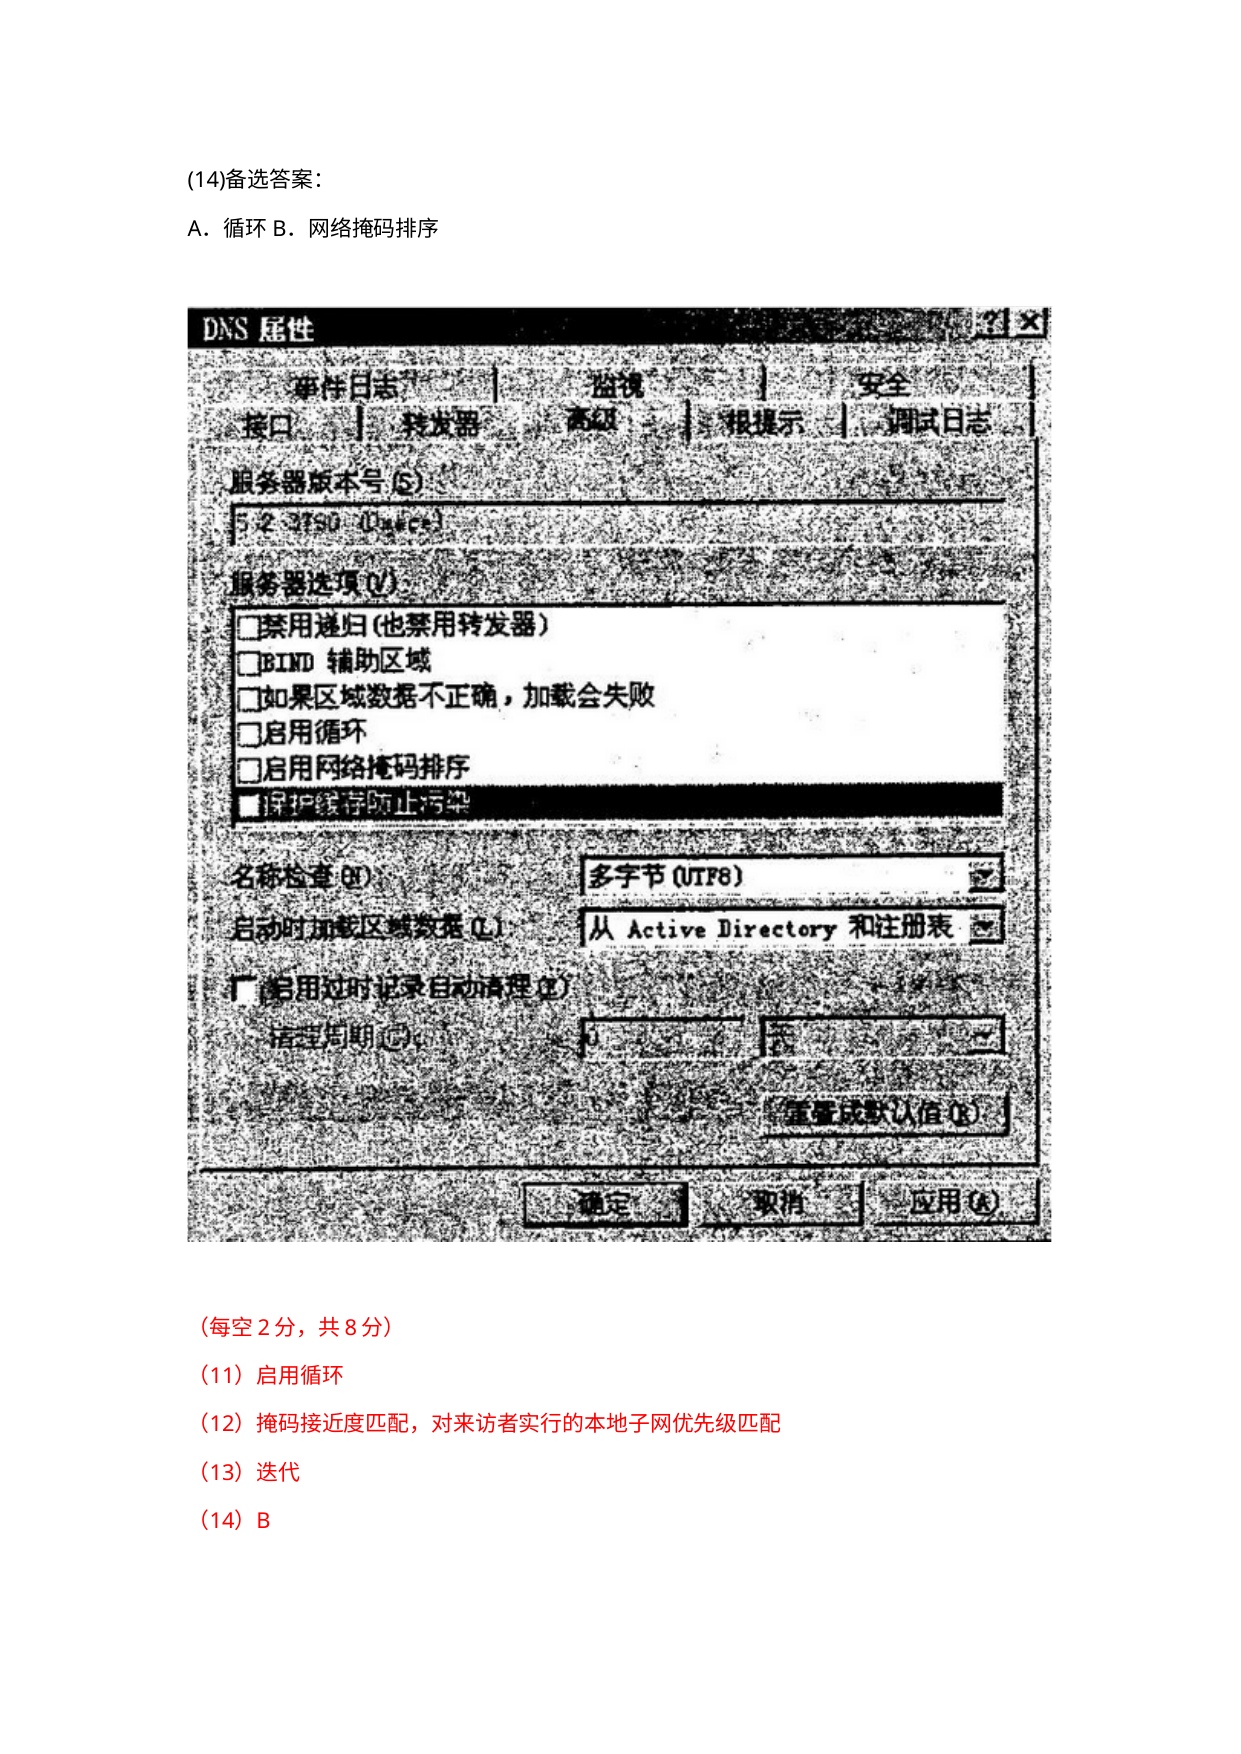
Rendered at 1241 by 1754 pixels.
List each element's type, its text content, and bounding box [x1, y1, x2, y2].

text （11）启用循环 [187, 1358, 1053, 1390]
text A．循环 B．网络掩码排序 [187, 210, 1053, 243]
picture [187, 306, 1053, 1242]
text (14)备选答案： [187, 162, 1053, 194]
text （14）B [187, 1503, 1053, 1535]
text （12）掩码接近度匹配，对来访者实行的本地子网优先级匹配 [187, 1406, 1053, 1438]
text （13）迭代 [187, 1454, 1053, 1487]
text （每空2分，共8分） [187, 1309, 1053, 1342]
